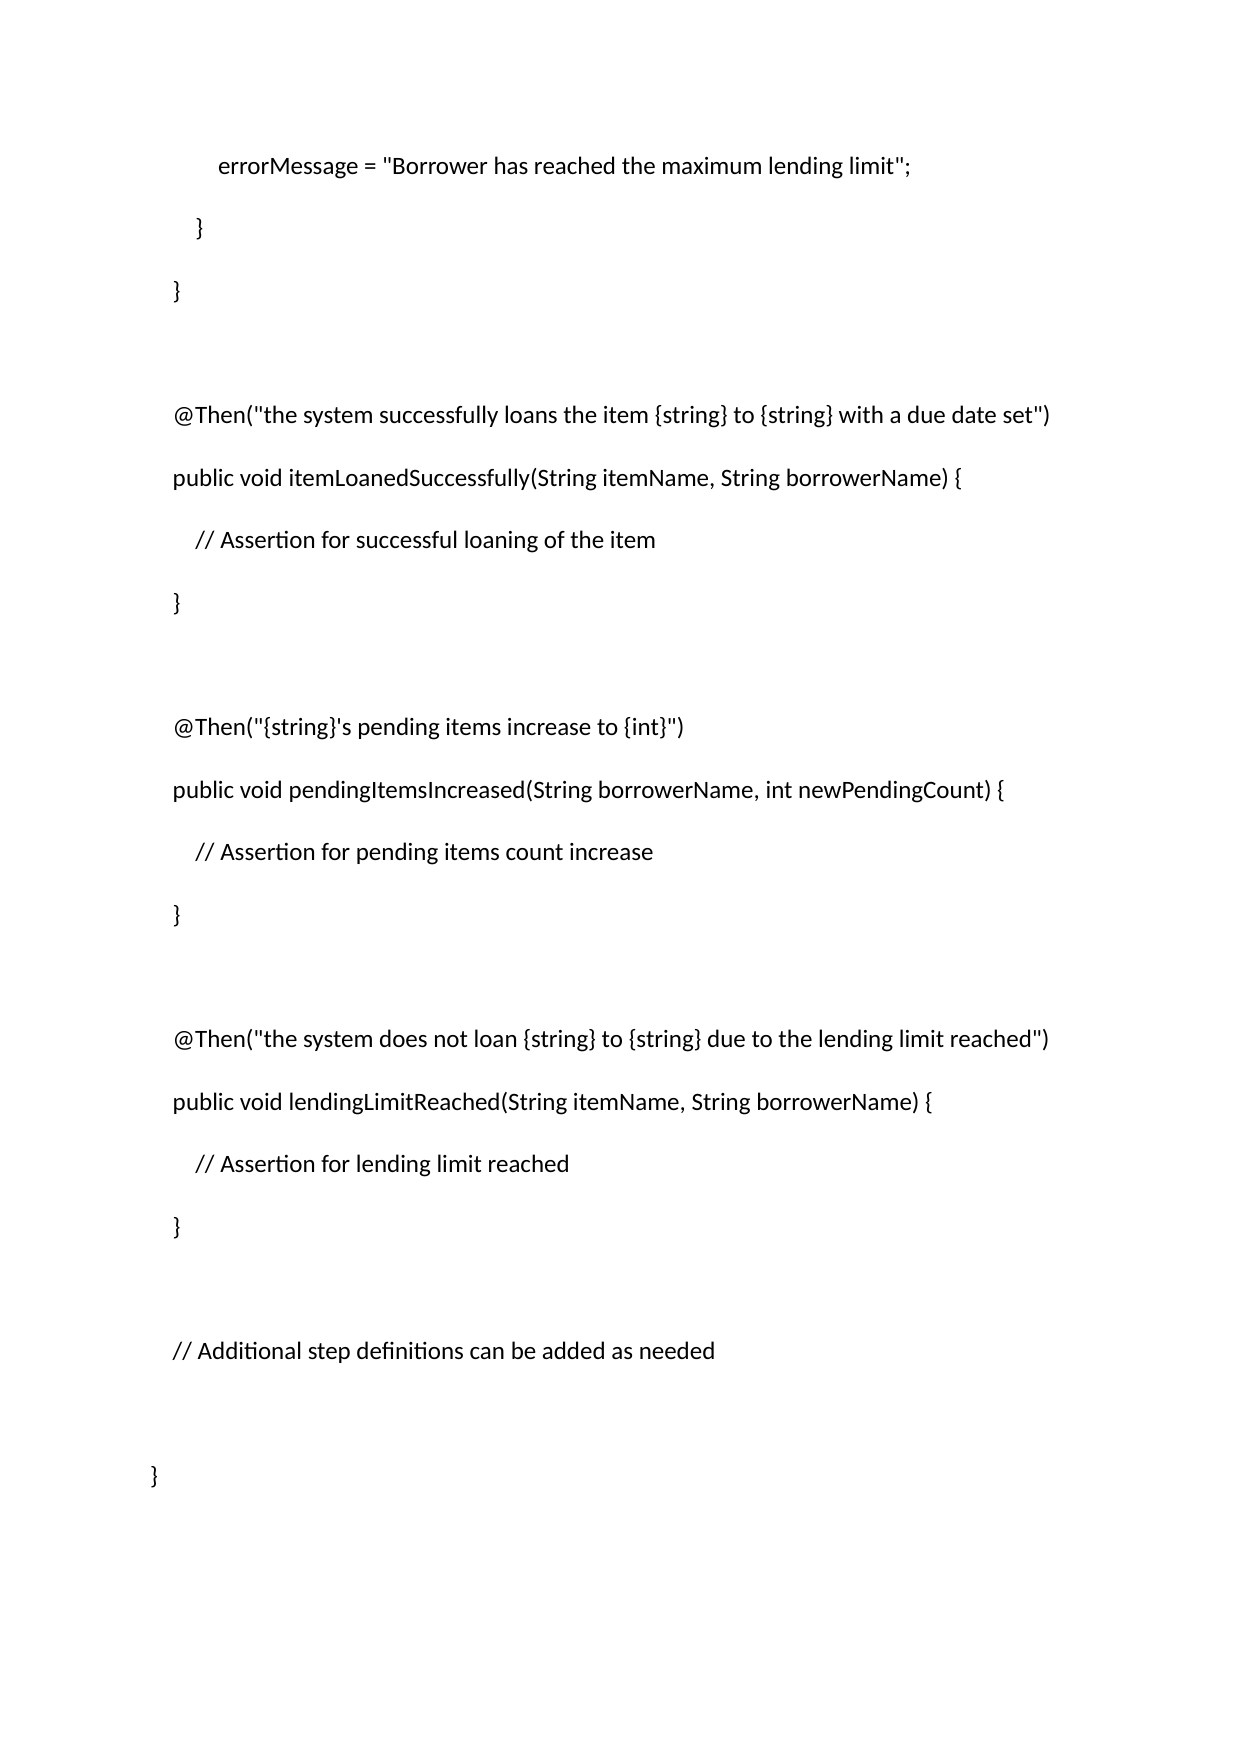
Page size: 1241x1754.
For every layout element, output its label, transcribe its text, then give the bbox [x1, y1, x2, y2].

text // Assertion for successful loaning of the item [150, 524, 1090, 555]
text // Assertion for lending limit reached [150, 1148, 1090, 1179]
text // Additional step definitions can be added as needed [150, 1336, 1090, 1366]
text @Then("the system successfully loans the item {string} to {string} with a due date set") [150, 399, 1090, 430]
text errorMessage = "Borrower has reached the maximum lending limit"; [150, 150, 1090, 181]
text @Then("the system does not loan {string} to {string} due to the lending limit reached") [150, 1023, 1090, 1054]
text } [150, 275, 1090, 305]
text @Then("{string}'s pending items increase to {int}") [150, 712, 1090, 742]
text public void lendingLimitReached(String itemName, String borrowerName) { [150, 1086, 1090, 1116]
text } [150, 1211, 1090, 1241]
text } [150, 899, 1090, 929]
text public void pendingItemsIncreased(String borrowerName, int newPendingCount) { [150, 774, 1090, 804]
text public void itemLoanedSuccessfully(String itemName, String borrowerName) { [150, 462, 1090, 492]
text } [150, 587, 1090, 617]
text // Assertion for pending items count increase [150, 836, 1090, 867]
text } [150, 1460, 1090, 1491]
text } [150, 212, 1090, 243]
